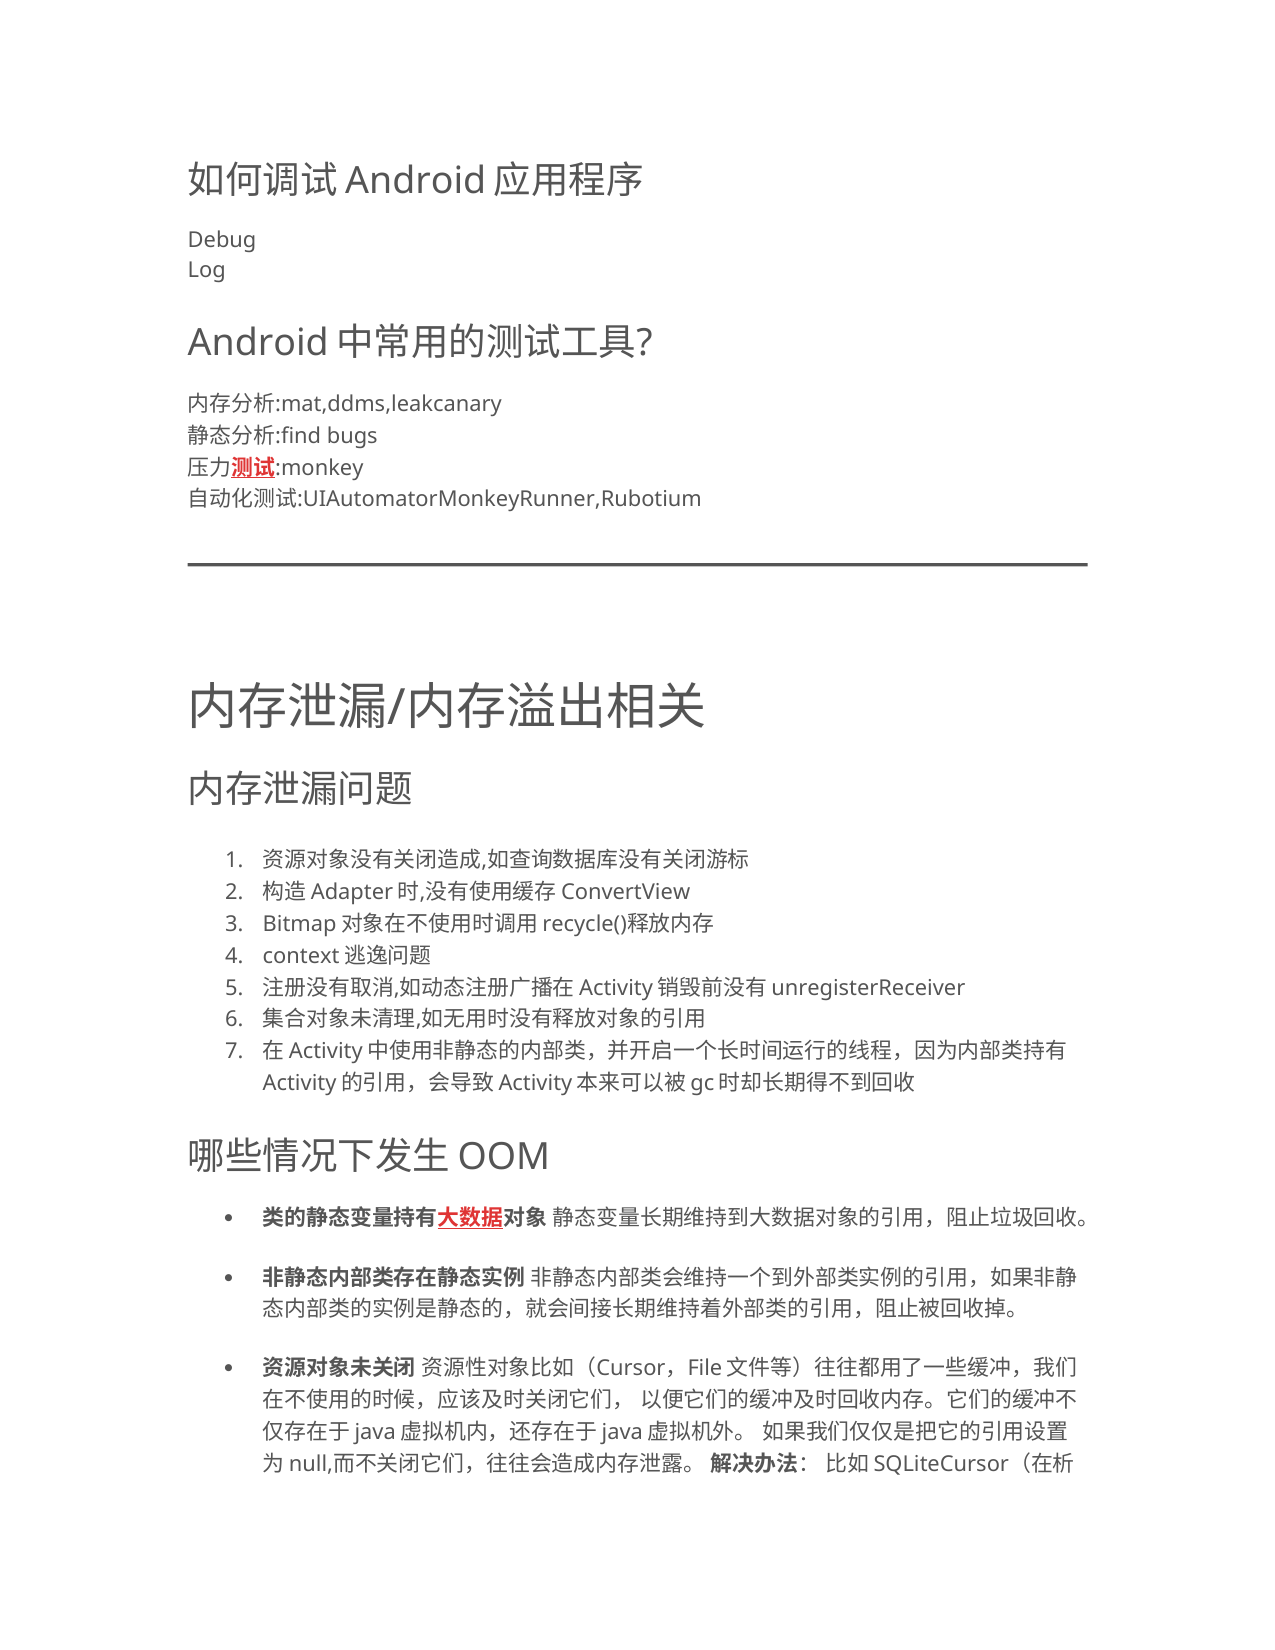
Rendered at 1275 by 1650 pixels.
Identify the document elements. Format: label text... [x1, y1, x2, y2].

list 构造Adapter时,没有使用缓存ConvertView [225, 874, 1087, 906]
text 哪些情况下发生OOM [187, 1126, 1087, 1180]
list context逃逸问题 [225, 938, 1087, 969]
list Bitmap对象在不使用时调用recycle()释放内存 [225, 906, 1087, 938]
list 资源对象没有关闭造成,如查询数据库没有关闭游标 [225, 842, 1087, 874]
text Android中常用的测试工具? [187, 312, 1087, 366]
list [225, 1350, 1087, 1477]
list 在Activity中使用非静态的内部类，并开启一个长时间运行的线程，因为内部类持有Activity的引用，会导致Activity本来可以被gc时却长期得不到回收 [225, 1033, 1087, 1097]
text Debug Log [187, 224, 1087, 284]
text 内存泄漏问题 [187, 759, 1087, 813]
text 如何调试Android应用程序 [187, 150, 1087, 204]
text 内存分析:mat,ddms,leakcanary 静态分析:find bugs 压力测试:monkey 自动化测试:UIAutomatorMonkeyRunner,Rubotium [187, 386, 1087, 513]
list 注册没有取消,如动态注册广播在Activity销毁前没有unregisterReceiver [225, 969, 1087, 1001]
list 集合对象未清理,如无用时没有释放对象的引用 [225, 1001, 1087, 1033]
list 非静态内部类存在静态实例 非静态内部类会维持一个到外部类实例的引用，如果非静态内部类的实例是静态的，就会间接长期维持着外部类的引用，阻止被回收掉。 [225, 1259, 1087, 1323]
text 内存泄漏/内存溢出相关 [187, 666, 1087, 739]
list 类的静态变量持有大数据对象 静态变量长期维持到大数据对象的引用，阻止垃圾回收。 [225, 1200, 1087, 1232]
